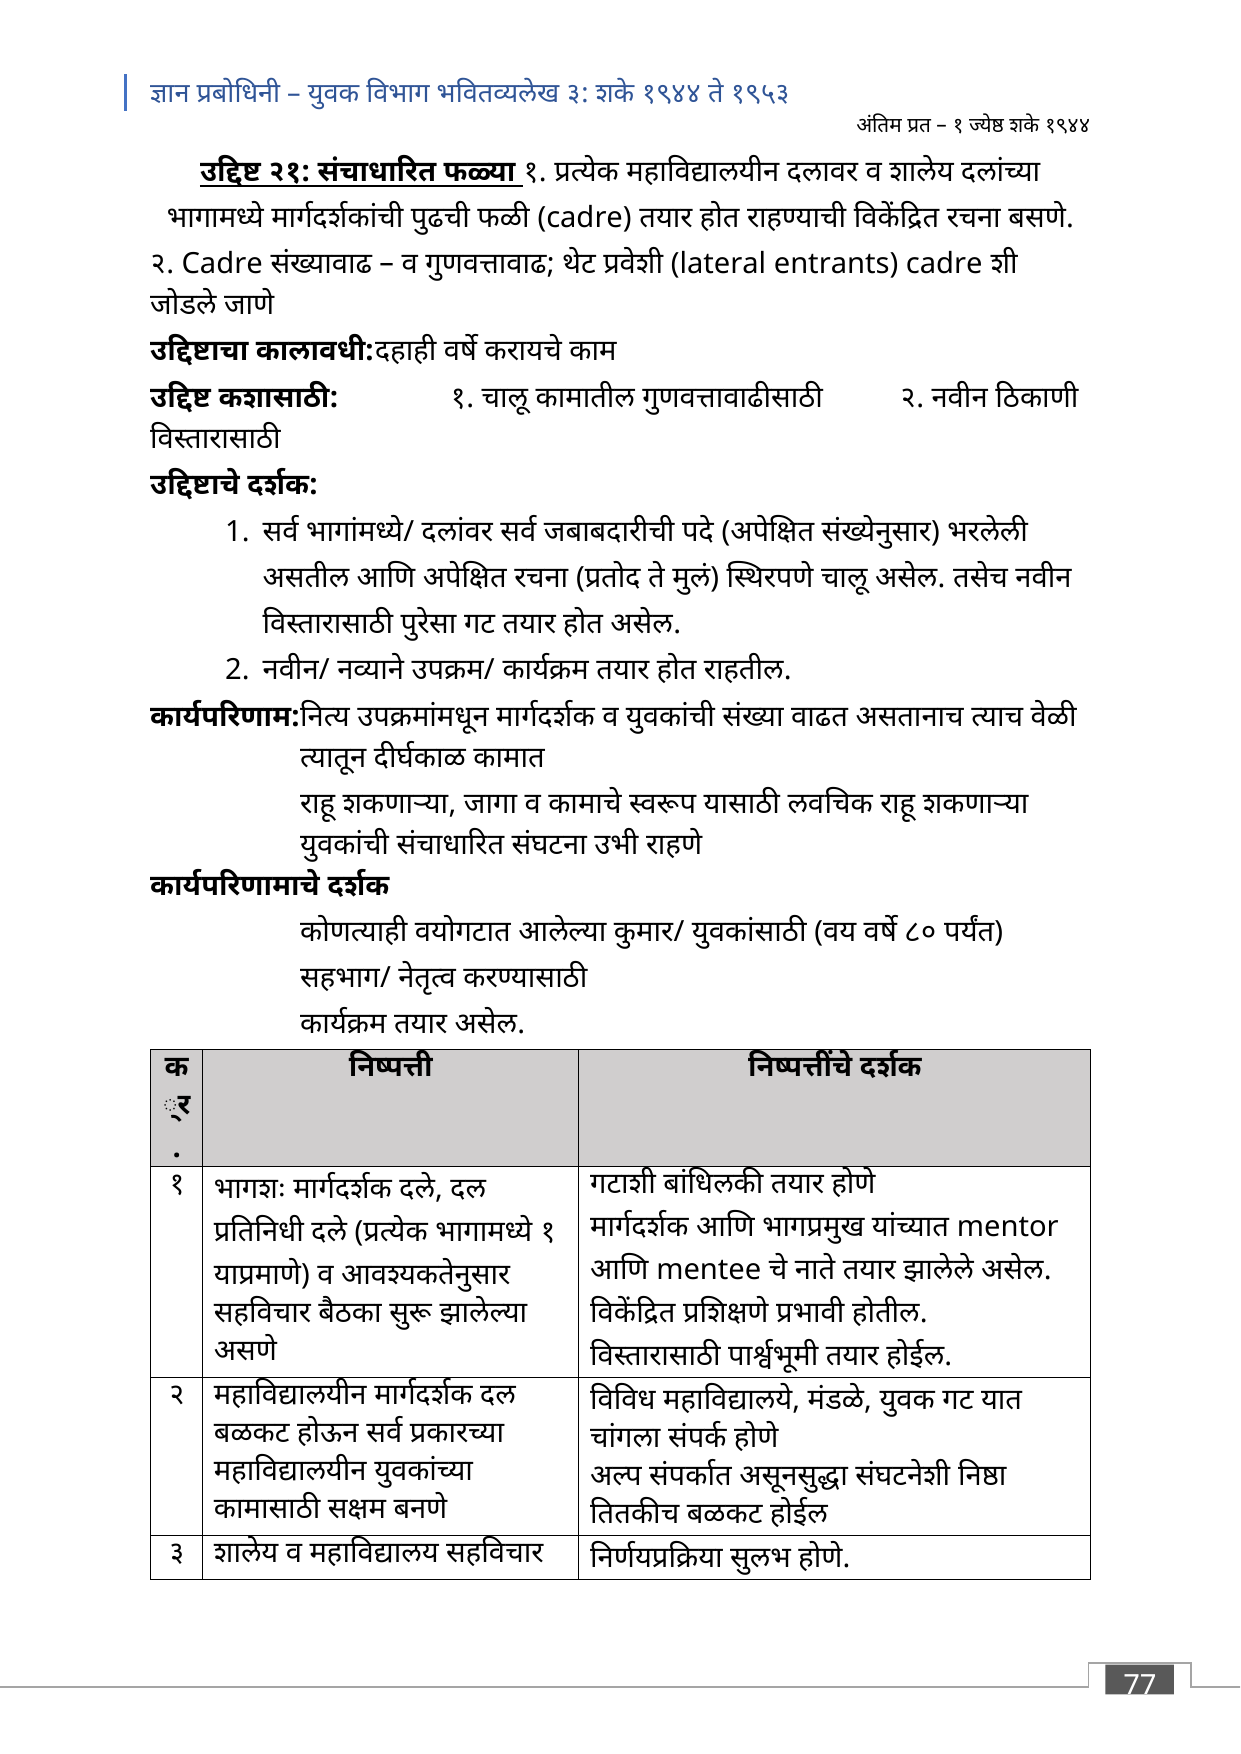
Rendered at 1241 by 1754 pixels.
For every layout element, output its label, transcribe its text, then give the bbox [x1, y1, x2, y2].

table_cell भागशः मार्गदर्शक दले, दल प्रतिनिधी दले (प्रत्येक भागामध्ये १ याप्रमाणे) व आवश्यकतेनुसार सहविचार बैठका सुरू झालेल्या असणे [203, 1167, 578, 1377]
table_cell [579, 1536, 1090, 1579]
table_cell ३ [151, 1536, 202, 1579]
table_cell २ [151, 1378, 202, 1535]
text उद्दिष्ट २१: संचाधारित फळ्या १. प्रत्येक महाविद्यालयीन दलावर व शालेय दलांच्या भागामध्ये मार्गदर्शकांची पुढची फळी (cadre) तयार होत राहण्याची विकेंद्रित रचना बसणे. [150, 150, 1090, 239]
table_header निष्पत्ती [203, 1050, 578, 1166]
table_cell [203, 1536, 578, 1579]
text उद्दिष्ट कशासाठी: १. चालू कामातील गुणवत्तावाढीसाठी २. नवीन ठिकाणी विस्तारासाठी उद्दिष्टाचे दर्शक: [150, 376, 1090, 506]
list सर्व भागांमध्ये/ दलांवर सर्व जबाबदारीची पदे (अपेक्षित संख्येनुसार) भरलेली असतील आणि अपेक्षित रचना (प्रतोद ते मुलं) स्थिरपणे चालू असेल. तसेच नवीन विस्तारासाठी पुरेसा गट तयार होत असेल. [225, 510, 1090, 645]
text २. Cadre संख्यावाढ – व गुणवत्तावाढ; थेट प्रवेशी (lateral entrants) cadre शी जोडले जाणे [150, 243, 1090, 327]
text कार्यपरिणामाचे दर्शक [150, 869, 1090, 907]
table_cell १ [151, 1167, 202, 1377]
text कोणत्याही वयोगटात आलेल्या कुमार/ युवकांसाठी (वय वर्षे ८० पर्यंत) सहभाग/ नेतृत्व करण्यासाठी कार्यक्रम तयार असेल. [300, 910, 1090, 1046]
text कार्यपरिणाम: नित्य उपक्रमांमधून मार्गदर्शक व युवकांची संख्या वाढत असतानाच त्याच वेळी त्यातून दीर्घकाळ कामात राहू शकणाऱ्या, जागा व कामाचे स्वरूप यासाठी लवचिक राहू शकणाऱ्या युवकांची संचाधारित संघटना उभी राहणे [150, 695, 1090, 866]
table_cell गटाशी बांधिलकी तयार होणे मार्गदर्शक आणि भागप्रमुख यांच्यात mentor आणि mentee चे नाते तयार झालेले असेल. विकेंद्रित प्रशिक्षणे प्रभावी होतील. विस्तारासाठी पार्श्वभूमी तयार होईल. [579, 1167, 1090, 1377]
list नवीन/ नव्याने उपक्रम/ कार्यक्रम तयार होत राहतील. [225, 648, 1090, 692]
table_header निष्पत्तींचे दर्शक [579, 1050, 1090, 1166]
table_cell महाविद्यालयीन मार्गदर्शक दल बळकट होऊन सर्व प्रकारच्या महाविद्यालयीन युवकांच्या कामासाठी सक्षम बनणे [203, 1378, 578, 1535]
table_header क्र. [151, 1050, 202, 1166]
text उद्दिष्टाचा कालावधी: दहाही वर्षे करायचे काम [150, 330, 1090, 373]
table_cell विविध महाविद्यालये, मंडळे, युवक गट यात चांगला संपर्क होणे अल्प संपर्कात असूनसुद्धा संघटनेशी निष्ठा तितकीच बळकट होईल [579, 1378, 1090, 1535]
